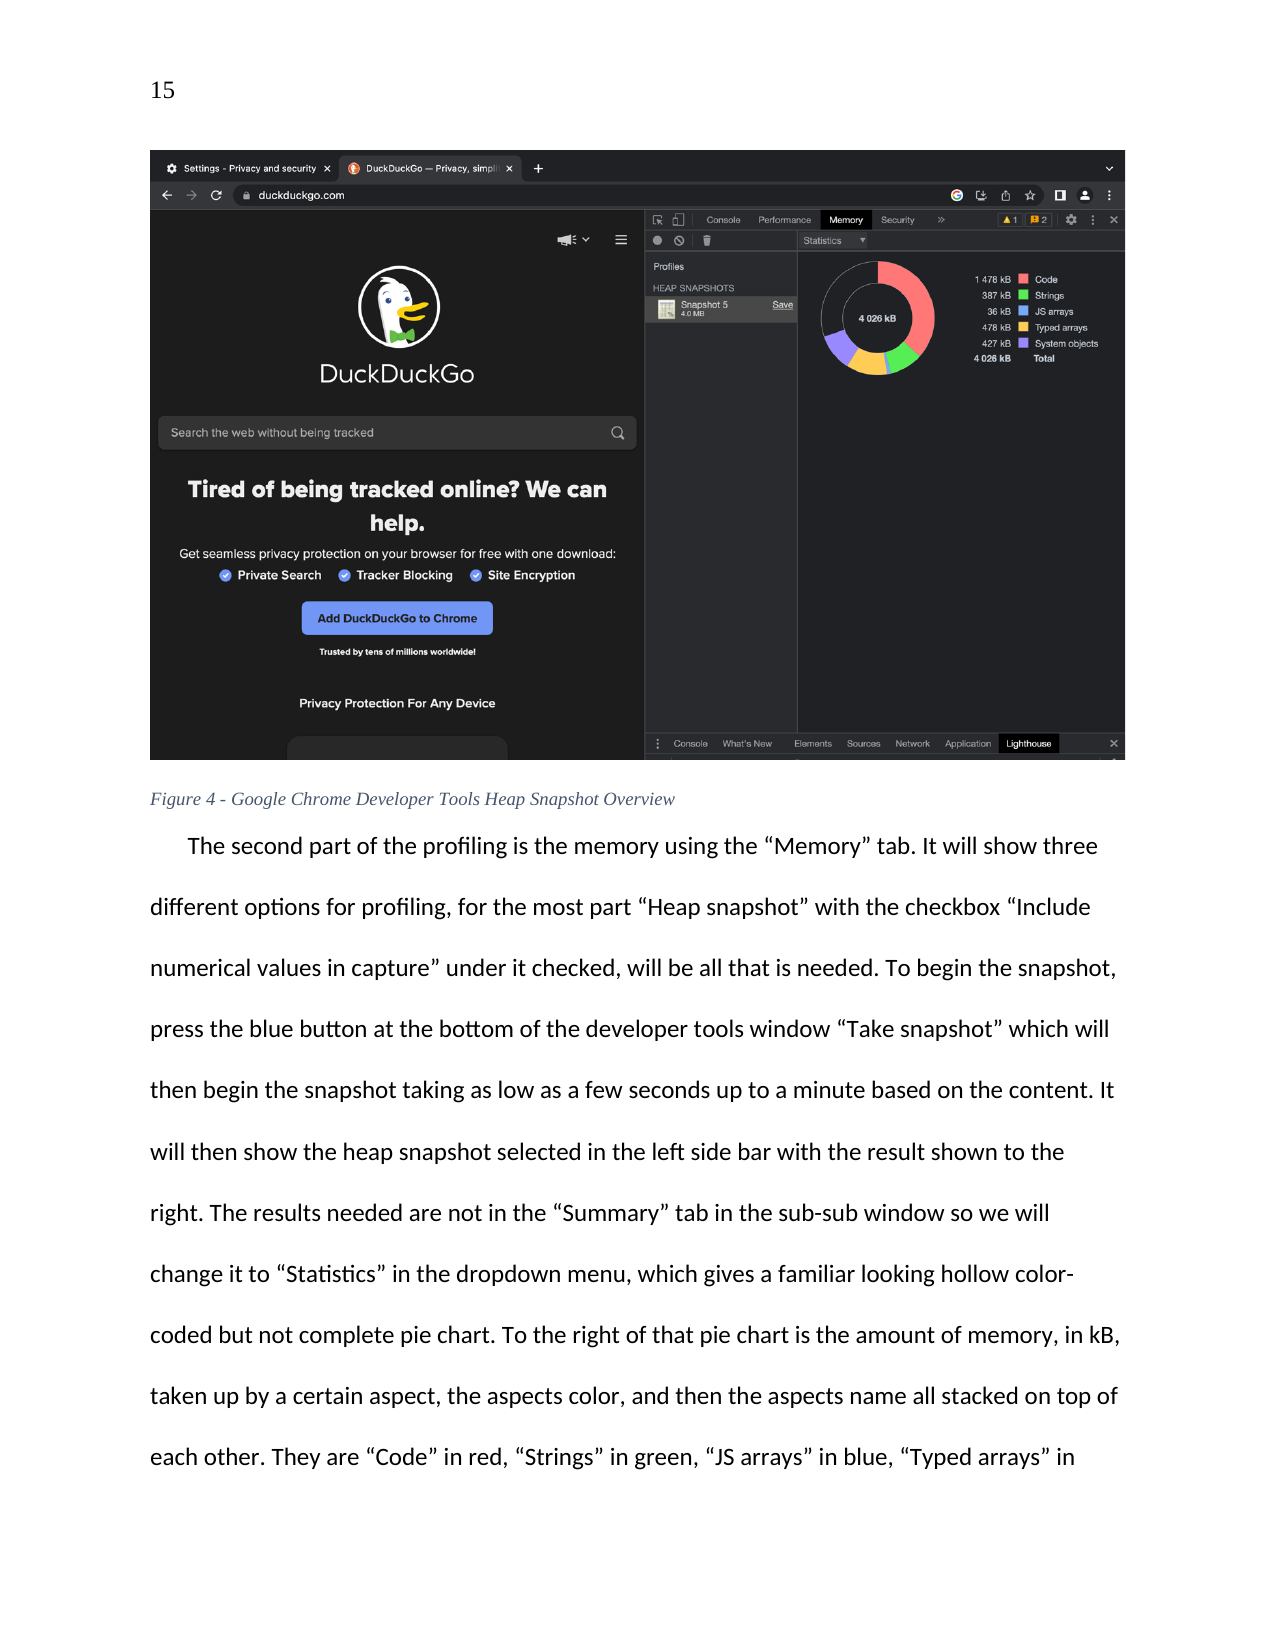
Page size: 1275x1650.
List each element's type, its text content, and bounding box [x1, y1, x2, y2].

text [150, 831, 1125, 1471]
text Figure 4 - Google Chrome Developer Tools Heap Snapshot Overview [150, 788, 1125, 810]
picture [150, 150, 1125, 760]
